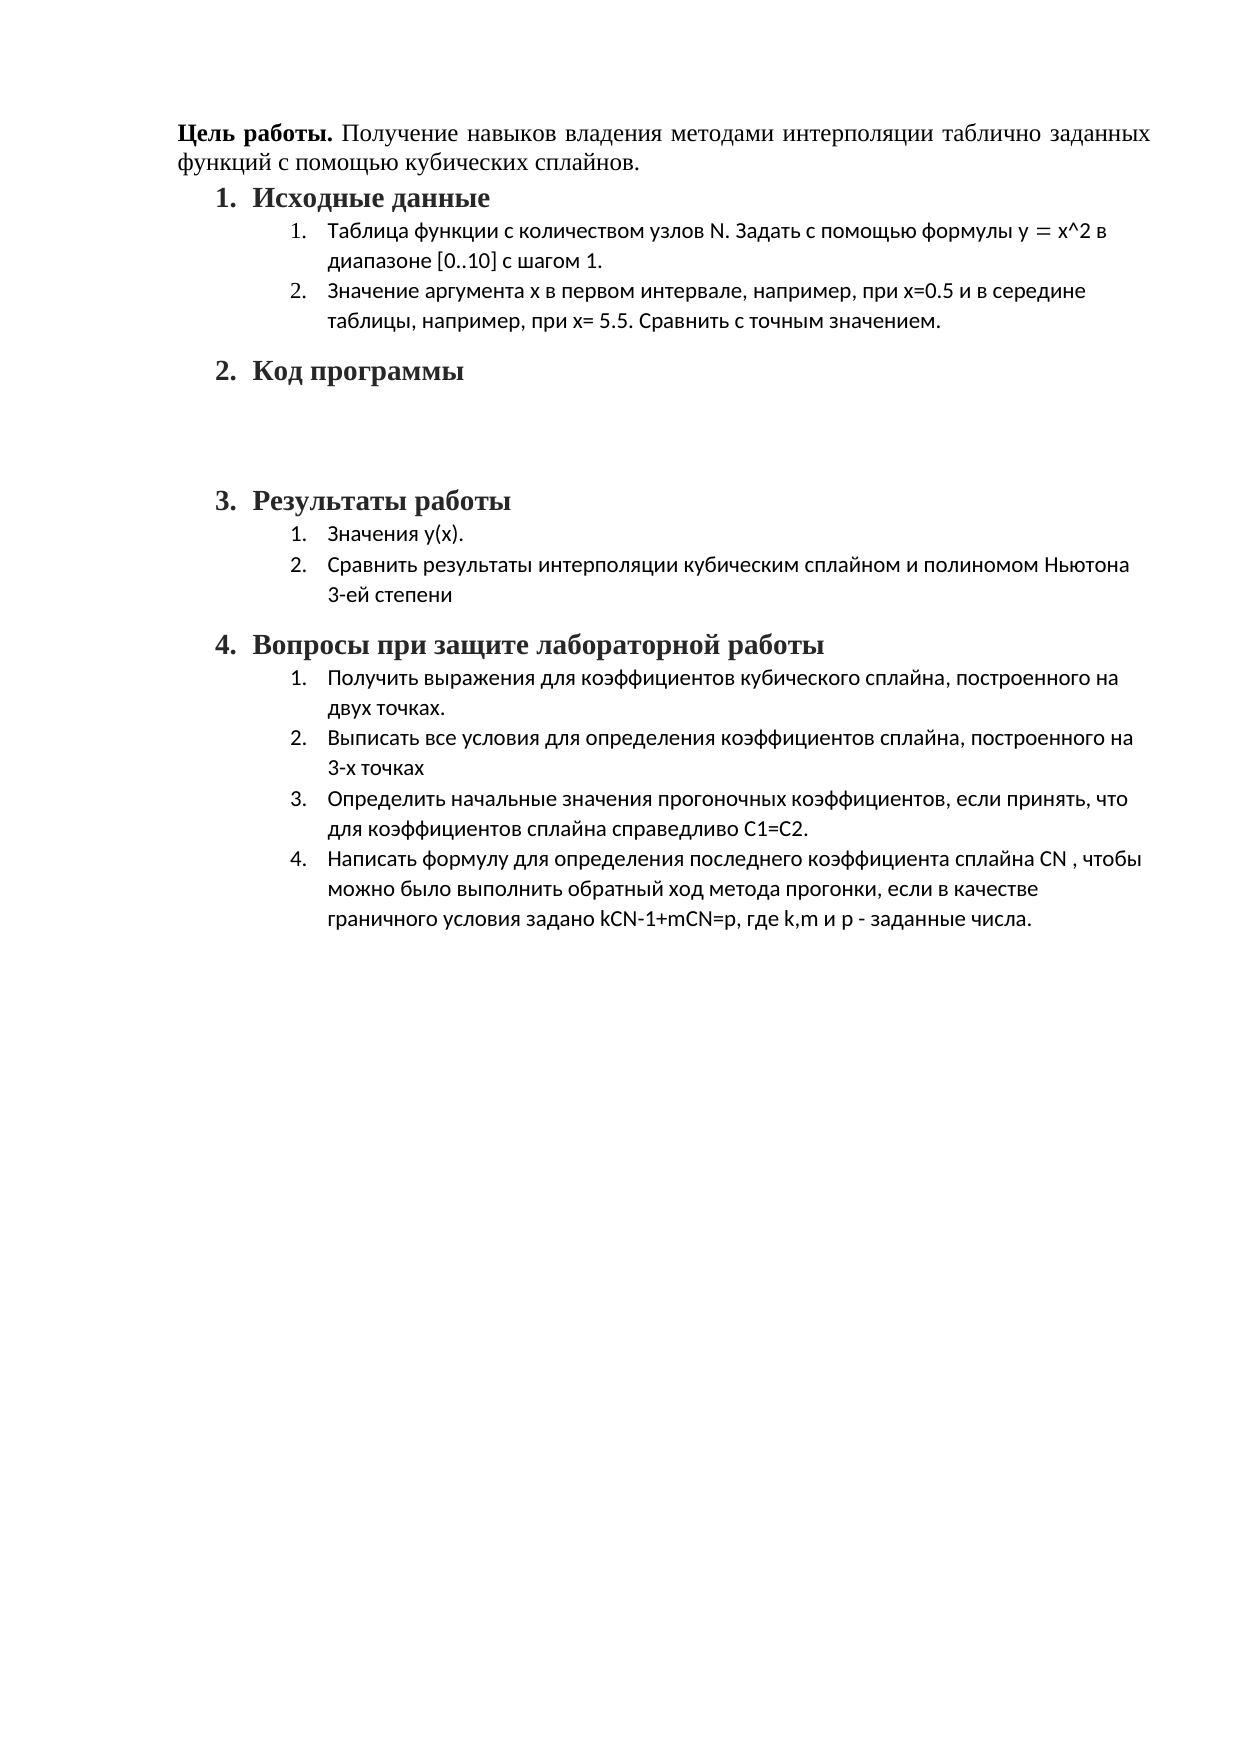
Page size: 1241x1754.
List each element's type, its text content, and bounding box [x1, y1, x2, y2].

subtitle Код программы [215, 353, 1152, 387]
list Таблица функции с количеством узлов N. Задать с помощью формулы y x^2 в диапазоне [0..10] с шагом 1. [290, 216, 1152, 274]
list Написать формулу для определения последнего коэффициента сплайна СN , чтобы можно было выполнить обратный ход метода прогонки, если в качестве граничного условия задано kCN-1+mCN=p, где k,m и p - заданные числа. [290, 844, 1152, 933]
subtitle Исходные данные [215, 180, 1152, 213]
text Цель работы. Получение навыков владения методами интерполяции таблично заданных функций с помощью кубических сплайнов. [177, 118, 1152, 176]
list Определить начальные значения прогоночных коэффициентов, если принять, что для коэффициентов сплайна справедливо C1=C2. [290, 784, 1152, 842]
list Получить выражения для коэффициентов кубического сплайна, построенного на двух точках. [290, 663, 1152, 721]
subtitle Результаты работы [215, 483, 1152, 517]
list Сравнить результаты интерполяции кубическим сплайном и полиномом Ньютона 3-ей степени [290, 550, 1152, 608]
subtitle Вопросы при защите лабораторной работы [215, 627, 1152, 660]
list Выписать все условия для определения коэффициентов сплайна, построенного на 3-х точках [290, 723, 1152, 782]
list Значения y(x). [290, 519, 1152, 547]
list Значение аргумента x в первом интервале, например, при х=0.5 и в середине таблицы, например, при x= 5.5. Сравнить с точным значением. [290, 276, 1152, 334]
